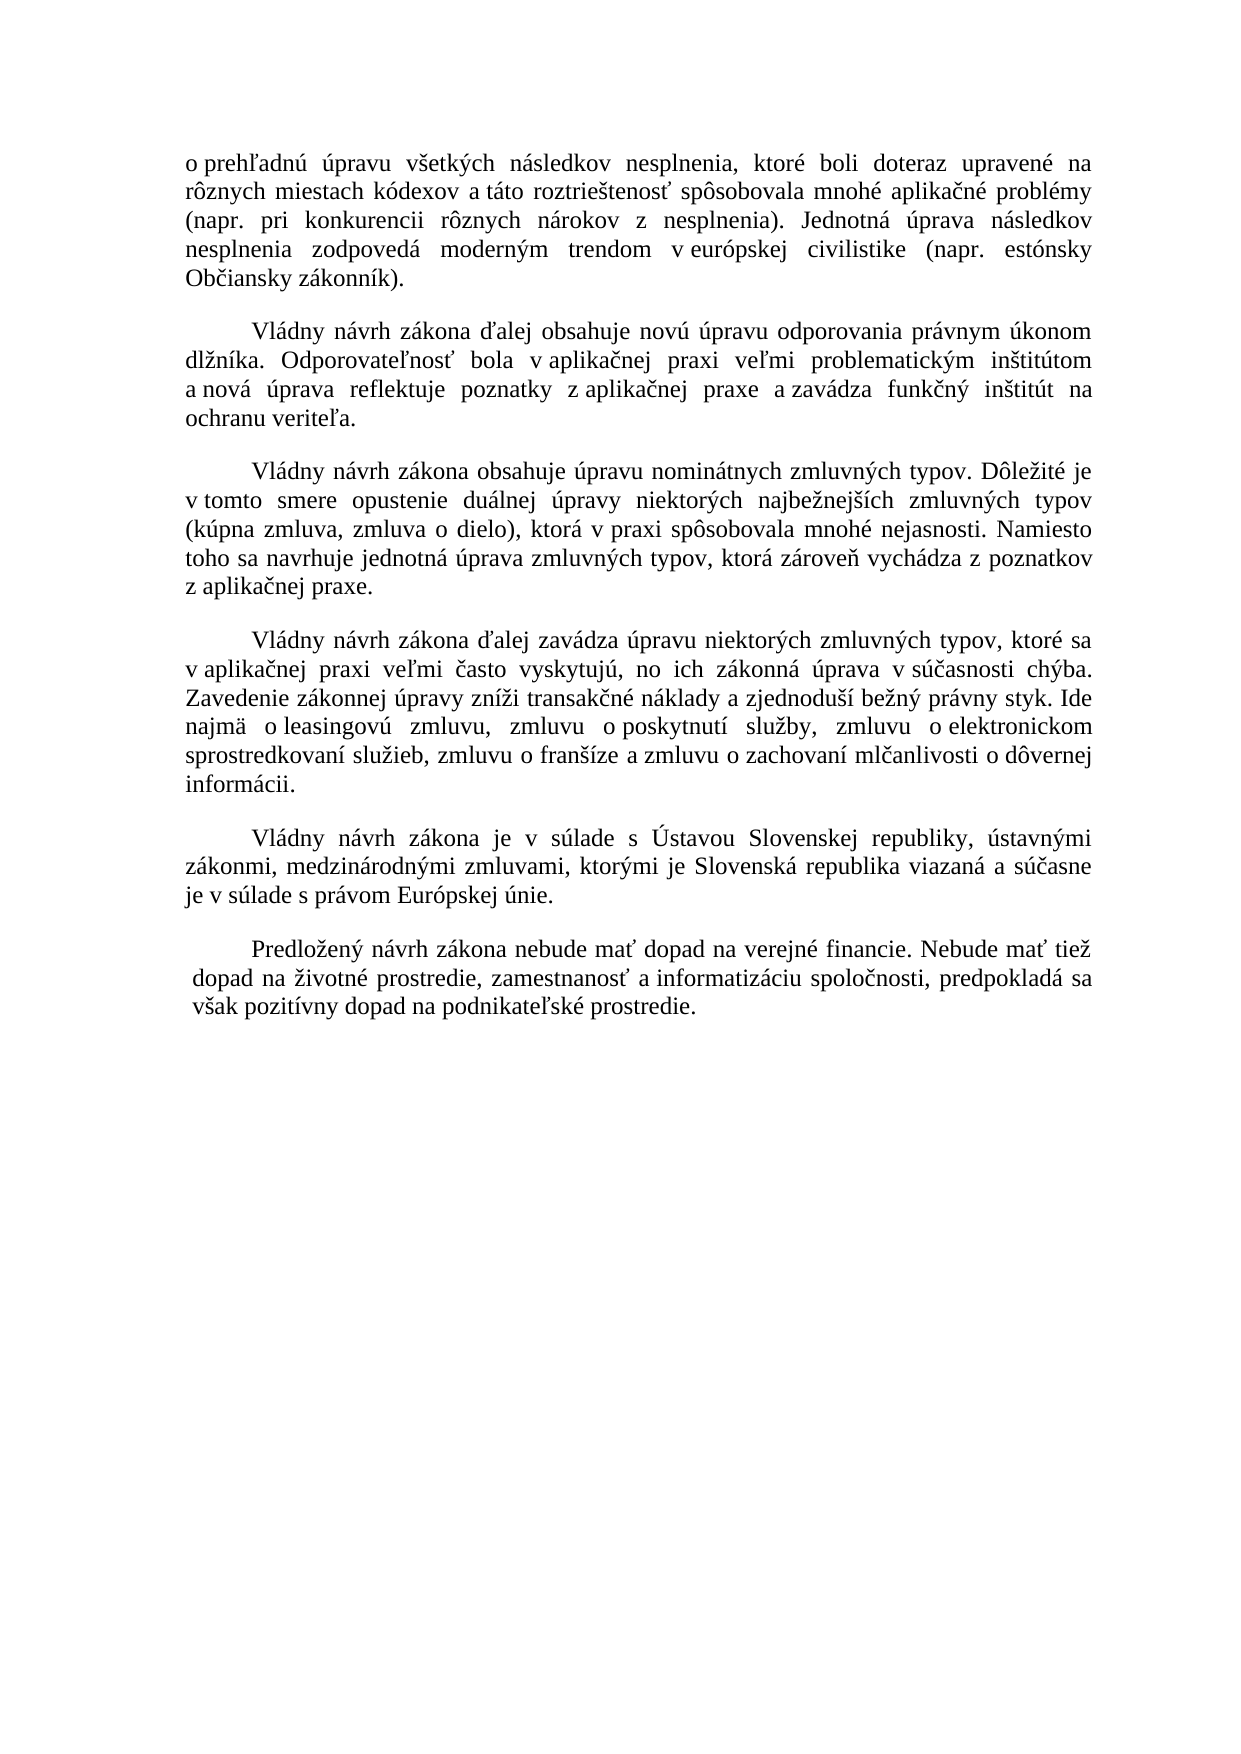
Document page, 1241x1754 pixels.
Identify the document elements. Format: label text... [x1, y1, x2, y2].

text Vládny návrh zákona je v súlade s Ústavou Slovenskej republiky, ústavnými zákonmi, medzinárodnými zmluvami, ktorými je Slovenská republika viazaná a súčasne je v súlade s právom Európskej únie. [185, 823, 1093, 909]
text Vládny návrh zákona obsahuje úpravu nominátnych zmluvných typov. Dôležité je v tomto smere opustenie duálnej úpravy niektorých najbežnejších zmluvných typov (kúpna zmluva, zmluva o dielo), ktorá v praxi spôsobovala mnohé nejasnosti. Namiesto toho sa navrhuje jednotná úprava zmluvných typov, ktorá zároveň vychádza z poznatkov z aplikačnej praxe. [185, 456, 1093, 600]
text Predložený návrh zákona nebude mať dopad na verejné financie. Nebude mať tiež dopad na životné prostredie, zamestnanosť a informatizáciu spoločnosti, predpokladá sa však pozitívny dopad na podnikateľské prostredie. [192, 934, 1093, 1020]
text Vládny návrh zákona ďalej zavádza úpravu niektorých zmluvných typov, ktoré sa v aplikačnej praxi veľmi často vyskytujú, no ich zákonná úprava v súčasnosti chýba. Zavedenie zákonnej úpravy zníži transakčné náklady a zjednoduší bežný právny styk. Ide najmä o leasingovú zmluvu, zmluvu o poskytnutí služby, zmluvu o elektronickom sprostredkovaní služieb, zmluvu o franšíze a zmluvu o zachovaní mlčanlivosti o dôvernej informácii. [185, 625, 1093, 798]
text Vládny návrh zákona ďalej obsahuje novú úpravu odporovania právnym úkonom dlžníka. Odporovateľnosť bola v aplikačnej praxi veľmi problematickým inštitútom a nová úprava reflektuje poznatky z aplikačnej praxe a zavádza funkčný inštitút na ochranu veriteľa. [185, 316, 1093, 431]
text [185, 148, 1093, 291]
